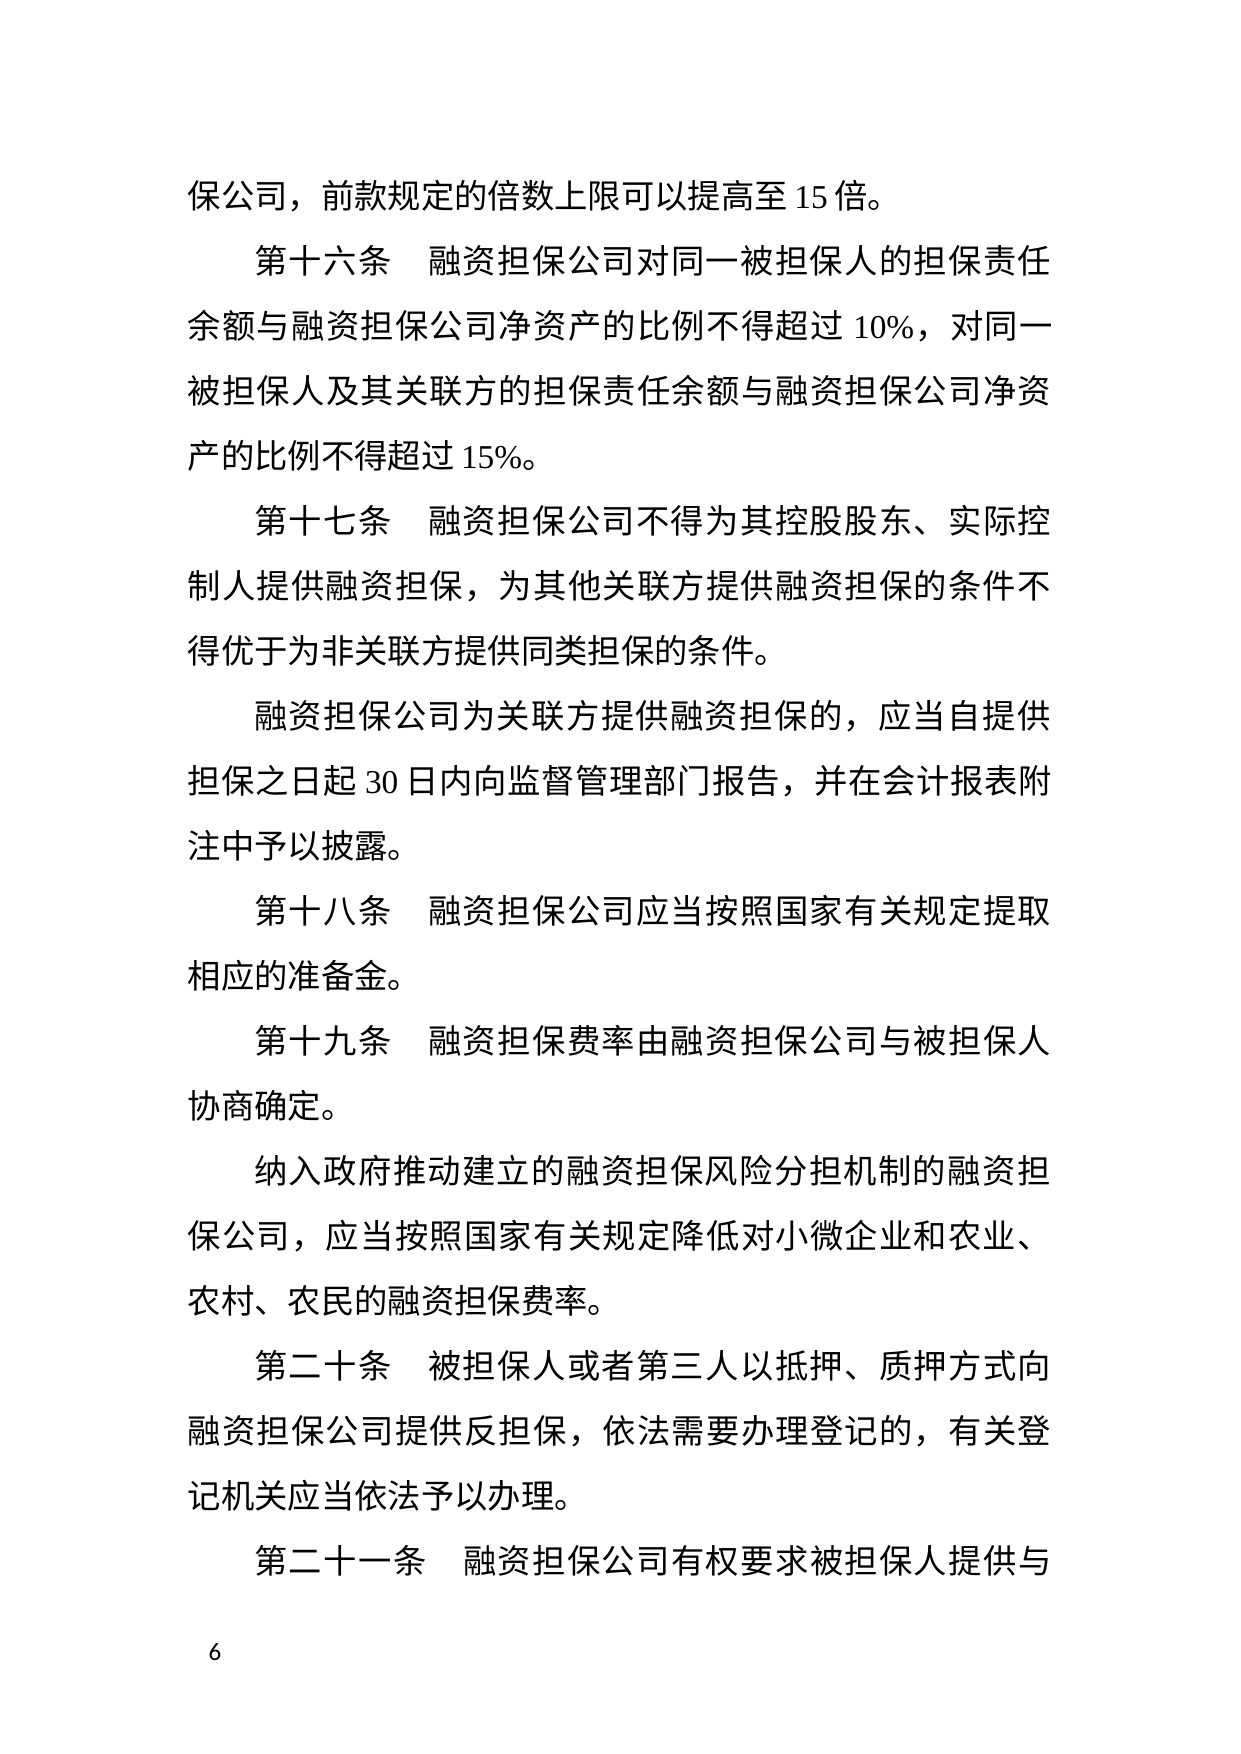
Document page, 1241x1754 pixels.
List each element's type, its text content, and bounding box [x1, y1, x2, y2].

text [187, 1527, 1053, 1592]
text 第十八条 融资担保公司应当按照国家有关规定提取相应的准备金。 [187, 877, 1053, 1007]
text 纳入政府推动建立的融资担保风险分担机制的融资担保公司，应当按照国家有关规定降低对小微企业和农业、农村、农民的融资担保费率。 [187, 1137, 1053, 1332]
text 第十七条 融资担保公司不得为其控股股东、实际控制人提供融资担保，为其他关联方提供融资担保的条件不得优于为非关联方提供同类担保的条件。 [187, 487, 1053, 682]
text 融资担保公司为关联方提供融资担保的，应当自提供担保之日起30日内向监督管理部门报告，并在会计报表附注中予以披露。 [187, 682, 1053, 877]
text 第二十条 被担保人或者第三人以抵押、质押方式向融资担保公司提供反担保，依法需要办理登记的，有关登记机关应当依法予以办理。 [187, 1332, 1053, 1527]
text 第十九条 融资担保费率由融资担保公司与被担保人协商确定。 [187, 1007, 1053, 1137]
text 第十六条 融资担保公司对同一被担保人的担保责任余额与融资担保公司净资产的比例不得超过10%，对同一被担保人及其关联方的担保责任余额与融资担保公司净资产的比例不得超过15%。 [187, 227, 1053, 487]
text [187, 162, 1053, 227]
